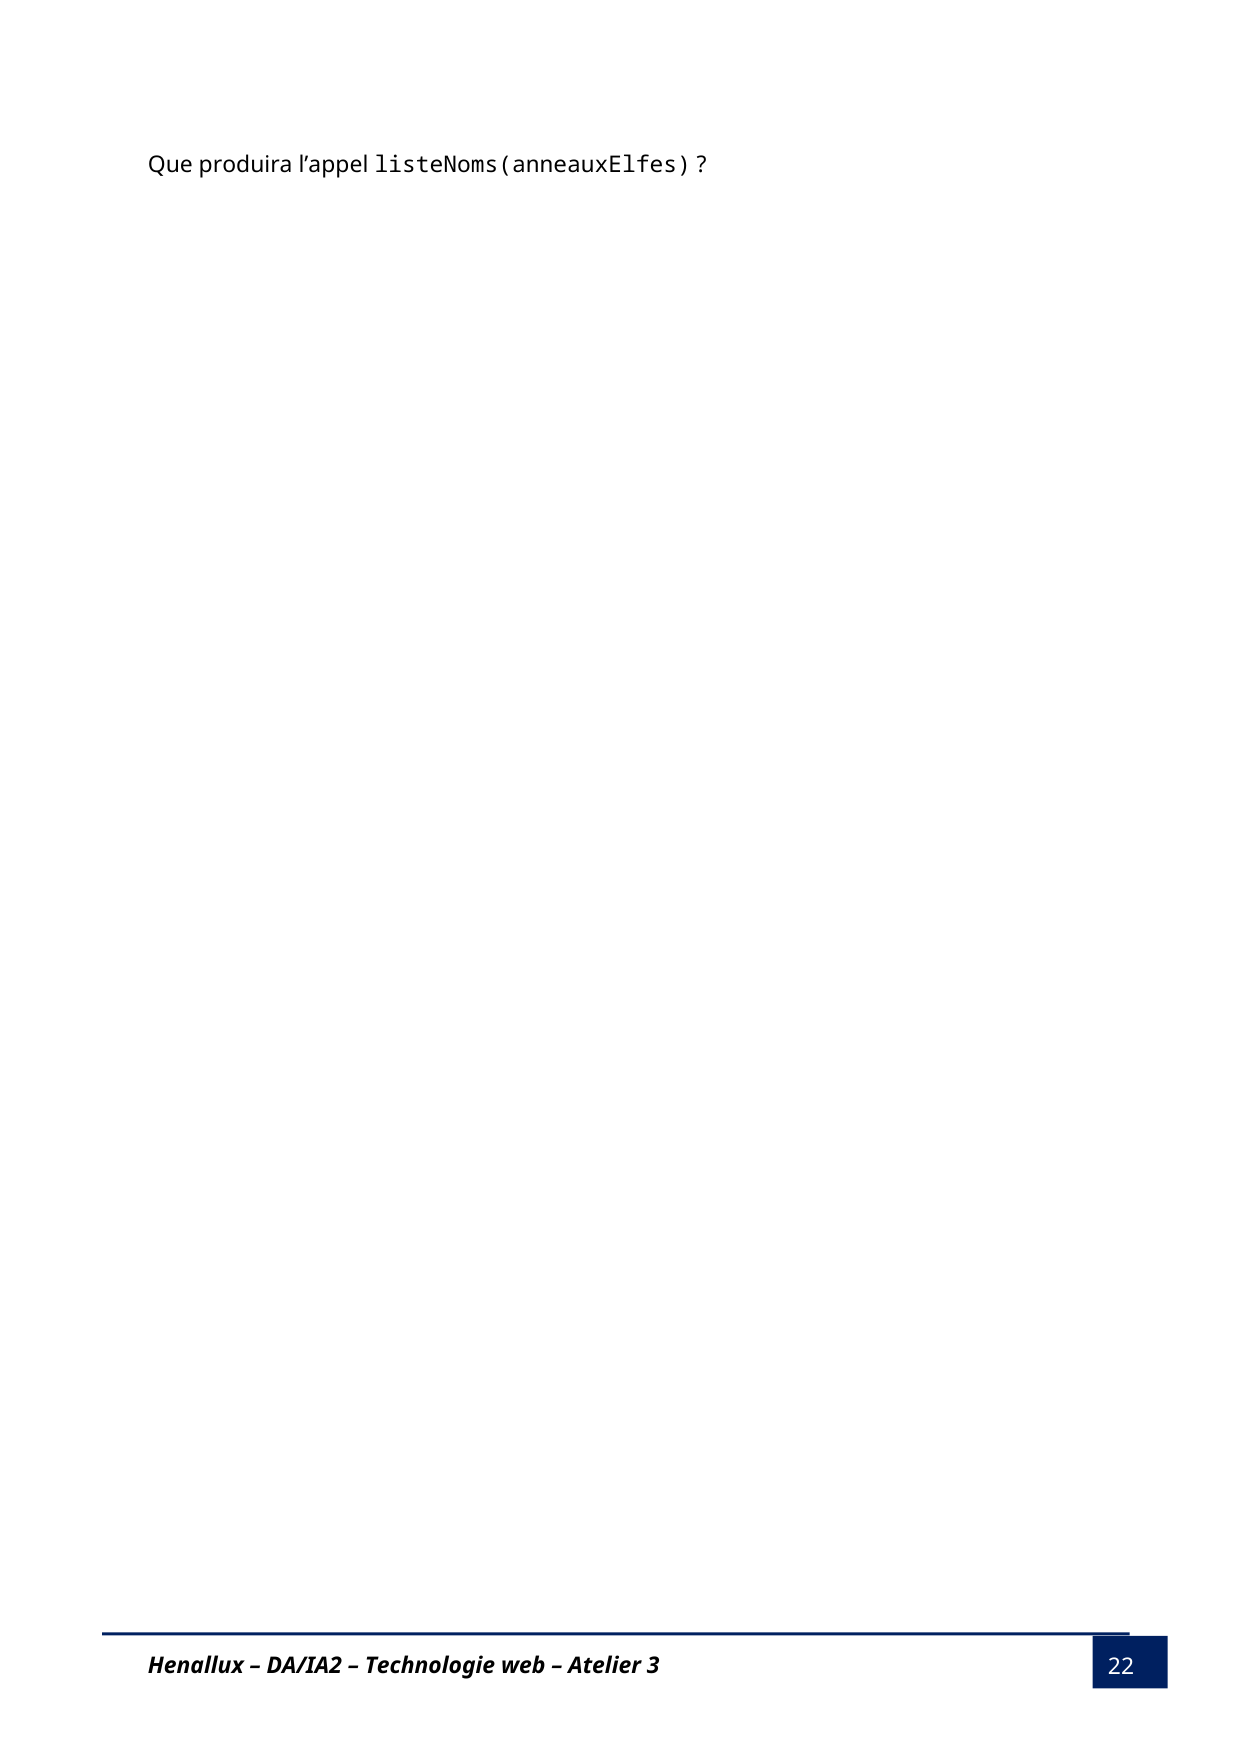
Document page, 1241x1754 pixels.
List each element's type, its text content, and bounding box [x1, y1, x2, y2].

text Que produira l’appel listeNoms(anneauxElfes) ? [148, 148, 1093, 179]
